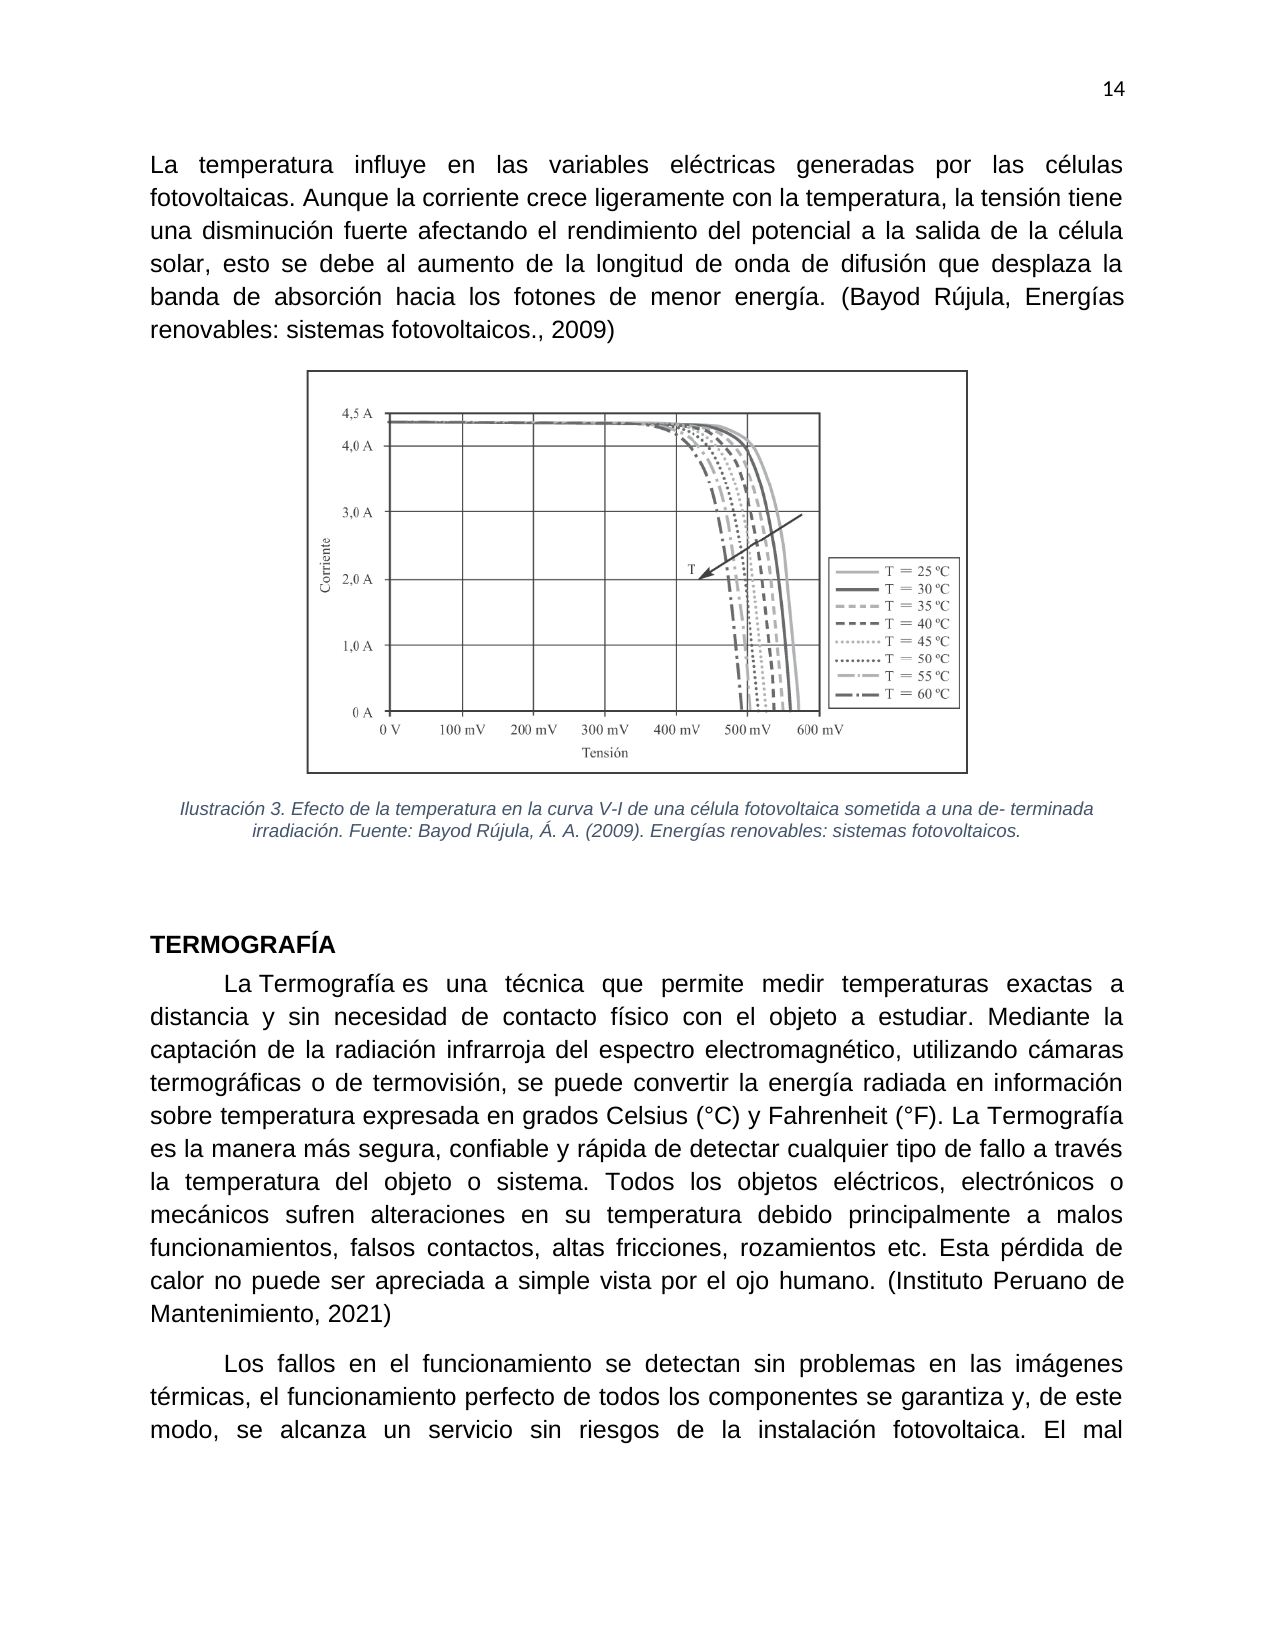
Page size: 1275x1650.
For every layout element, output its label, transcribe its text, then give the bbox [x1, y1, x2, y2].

text Ilustración 3. Efecto de la temperatura en la curva V-I de una célula fotovoltaica sometida a una de- terminada irradiación. Fuente: Bayod Rújula, Á. A. (2009). Energías renovables: sistemas fotovoltaicos. [150, 798, 1125, 841]
subtitle TERMOGRAFÍA [150, 930, 1125, 958]
text La temperatura influye en las variables eléctricas generadas por las células fotovoltaicas. Aunque la corriente crece ligeramente con la temperatura, la tensión tiene una disminución fuerte afectando el rendimiento del potencial a la salida de la célula solar, esto se debe al aumento de la longitud de onda de difusión que desplaza la banda de absorción hacia los fotones de menor energía. [150, 150, 1125, 344]
picture [302, 364, 973, 778]
text La Termografía es una técnica que permite medir temperaturas exactas a distancia y sin necesidad de contacto físico con el objeto a estudiar. Mediante la captación de la radiación infrarroja del espectro electromagnético, utilizando cámaras termográficas o de termovisión, se puede convertir la energía radiada en información sobre temperatura expresada en grados Celsius (°C) y Fahrenheit (°F). La Termografía es la manera más segura, confiable y rápida de detectar cualquier tipo de fallo a través la temperatura del objeto o sistema. Todos los objetos eléctricos, electrónicos o mecánicos sufren alteraciones en su temperatura debido principalmente a malos funcionamientos, falsos contactos, altas fricciones, rozamientos etc. Esta pérdida de calor no puede ser apreciada a simple vista por el ojo humano. [150, 969, 1125, 1328]
